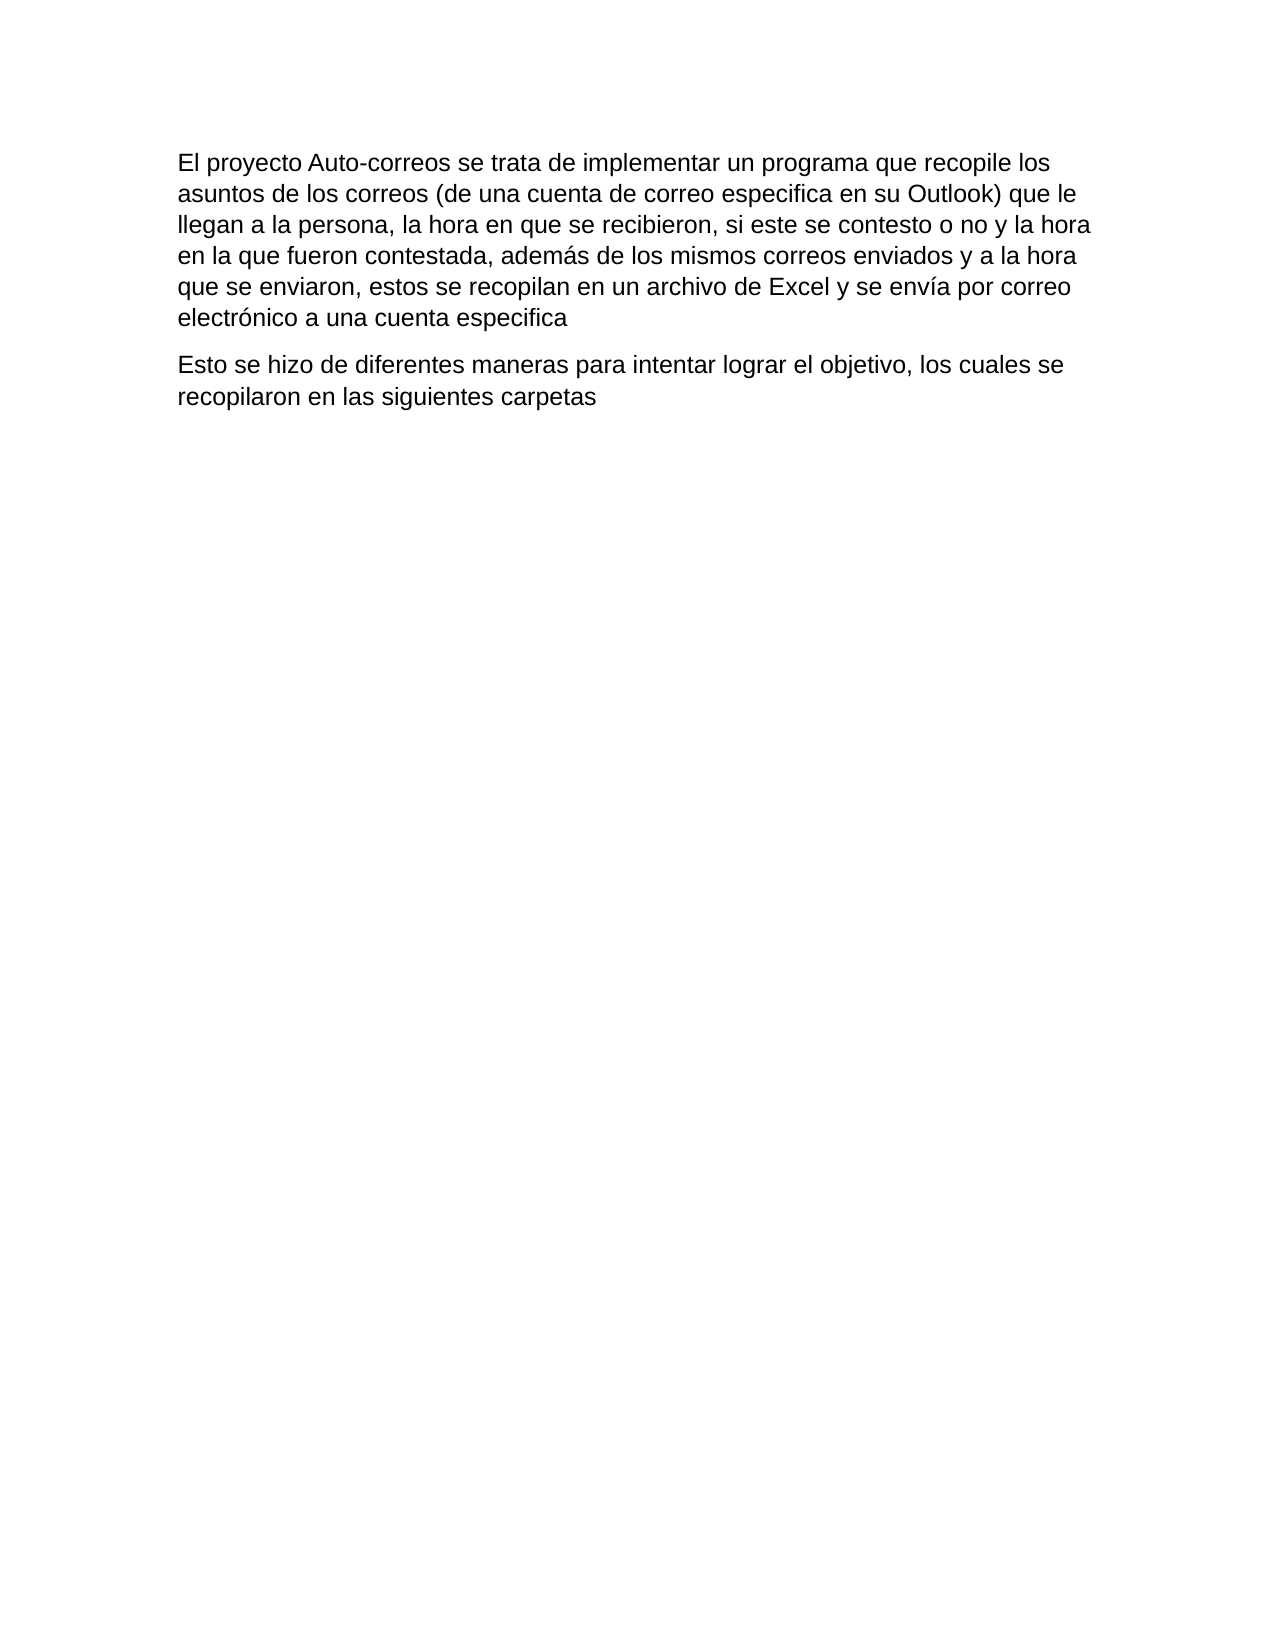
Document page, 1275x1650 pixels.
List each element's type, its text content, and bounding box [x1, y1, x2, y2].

text Esto se hizo de diferentes maneras para intentar lograr el objetivo, los cuales se recopilaron en las siguientes carpetas [177, 351, 1098, 410]
text El proyecto Auto-correos se trata de implementar un programa que recopile los asuntos de los correos (de una cuenta de correo especifica en su Outlook) que le llegan a la persona, la hora en que se recibieron, si este se contesto o no y la hora en la que fueron contestada, además de los mismos correos enviados y a la hora que se enviaron, estos se recopilan en un archivo de Excel y se envía por correo electrónico a una cuenta especifica [177, 148, 1098, 332]
